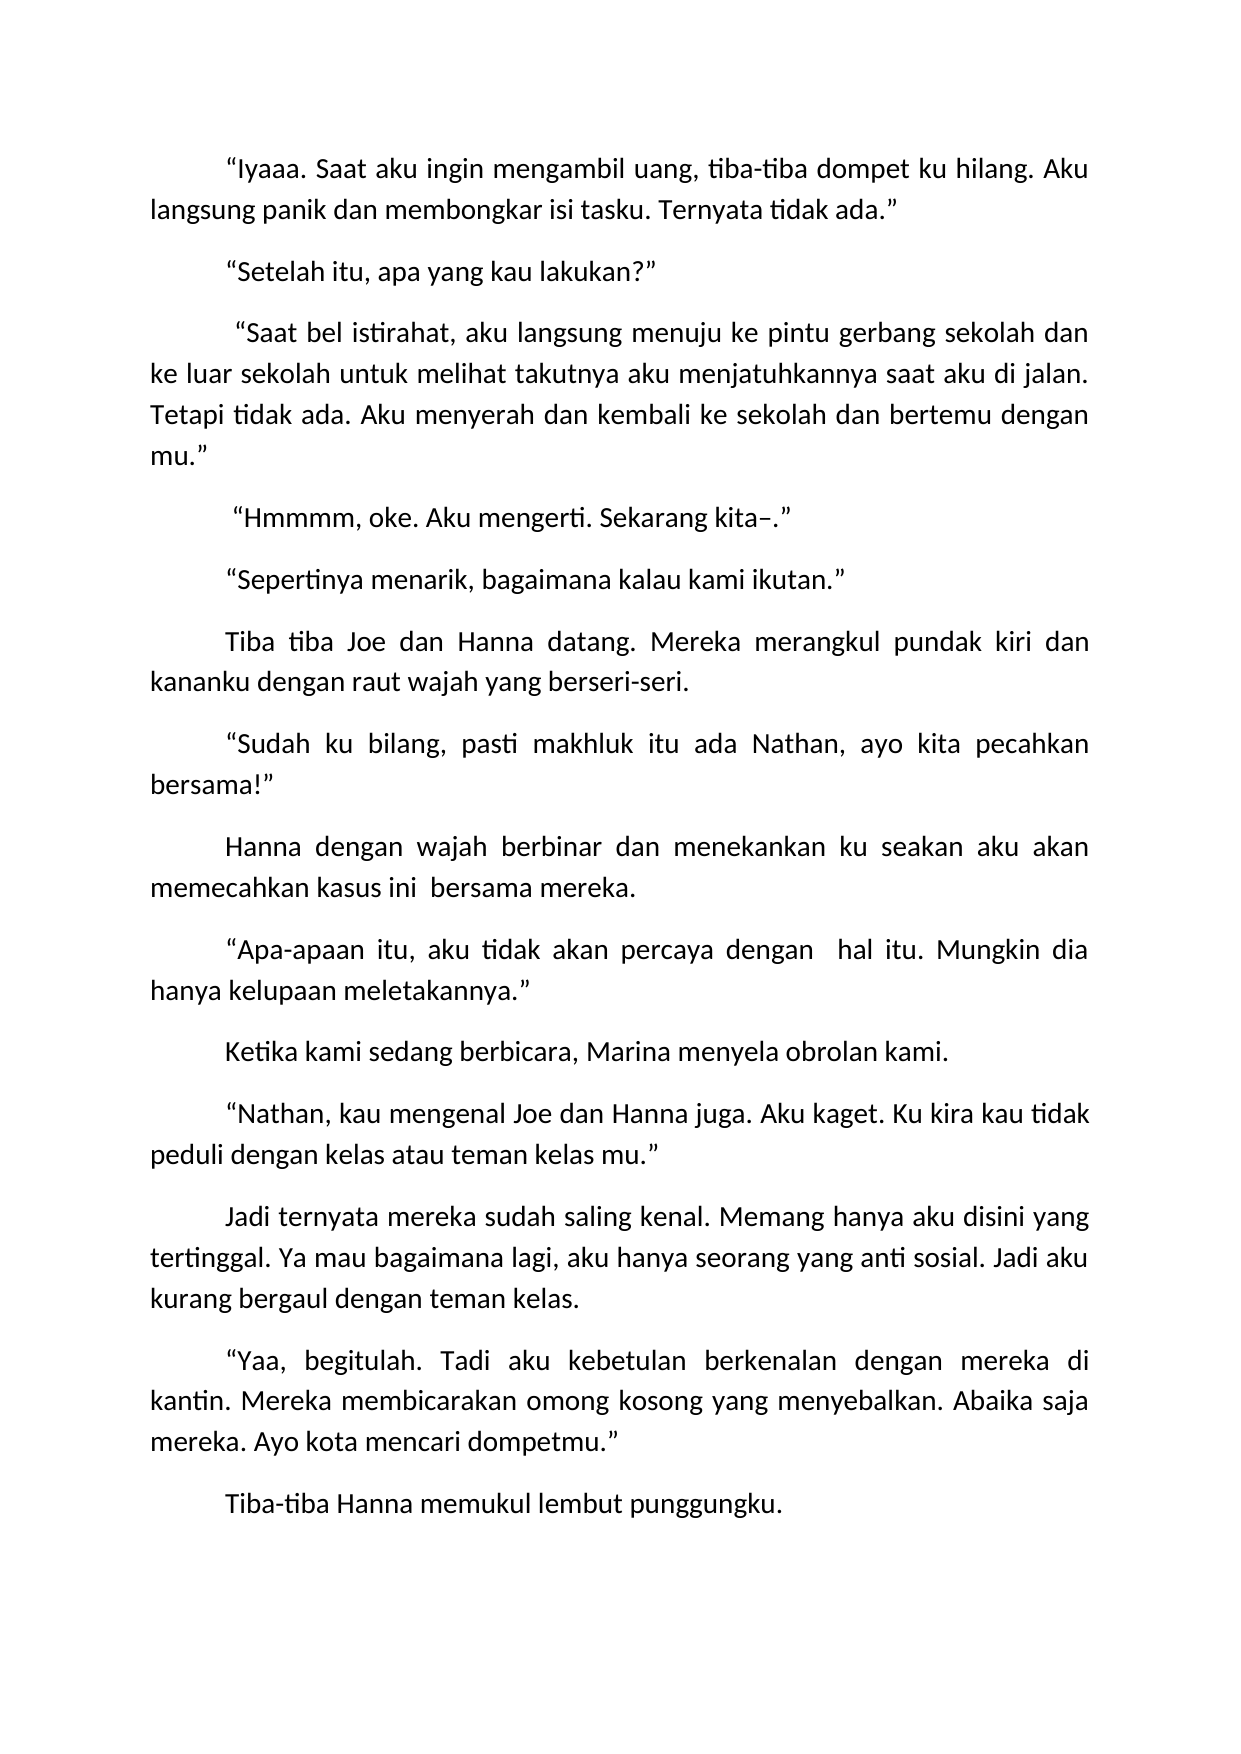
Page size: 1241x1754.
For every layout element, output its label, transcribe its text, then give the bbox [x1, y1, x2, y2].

text “Hmmmm, oke. Aku mengerti. Sekarang kita ̶ .” [150, 499, 1090, 535]
text “Sepertinya menarik, bagaimana kalau kami ikutan.” [150, 561, 1090, 596]
text “Apa-apaan itu, aku tidak akan percaya dengan hal itu. Mungkin dia hanya kelupaan meletakannya.” [150, 931, 1090, 1007]
text Jadi ternyata mereka sudah saling kenal. Memang hanya aku disini yang tertinggal. Ya mau bagaimana lagi, aku hanya seorang yang anti sosial. Jadi aku kurang bergaul dengan teman kelas. [150, 1198, 1090, 1315]
text Hanna dengan wajah berbinar dan menekankan ku seakan aku akan memecahkan kasus ini bersama mereka. [150, 828, 1090, 904]
text “Iyaaa. Saat aku ingin mengambil uang, tiba-tiba dompet ku hilang. Aku langsung panik dan membongkar isi tasku. Ternyata tidak ada.” [150, 150, 1090, 227]
text Tiba tiba Joe dan Hanna datang. Mereka merangkul pundak kiri dan kananku dengan raut wajah yang berseri-seri. [150, 623, 1090, 699]
text “Saat bel istirahat, aku langsung menuju ke pintu gerbang sekolah dan ke luar sekolah untuk melihat takutnya aku menjatuhkannya saat aku di jalan. Tetapi tidak ada. Aku menyerah dan kembali ke sekolah dan bertemu dengan mu.” [150, 314, 1090, 473]
text Ketika kami sedang berbicara, Marina menyela obrolan kami. [150, 1033, 1090, 1069]
text “Sudah ku bilang, pasti makhluk itu ada Nathan, ayo kita pecahkan bersama!” [150, 725, 1090, 802]
text Tiba-tiba Hanna memukul lembut punggungku. [150, 1485, 1090, 1521]
text “Setelah itu, apa yang kau lakukan?” [150, 253, 1090, 288]
text “Yaa, begitulah. Tadi aku kebetulan berkenalan dengan mereka di kantin. Mereka membicarakan omong kosong yang menyebalkan. Abaika saja mereka. Ayo kota mencari dompetmu.” [150, 1342, 1090, 1459]
text “Nathan, kau mengenal Joe dan Hanna juga. Aku kaget. Ku kira kau tidak peduli dengan kelas atau teman kelas mu.” [150, 1095, 1090, 1172]
